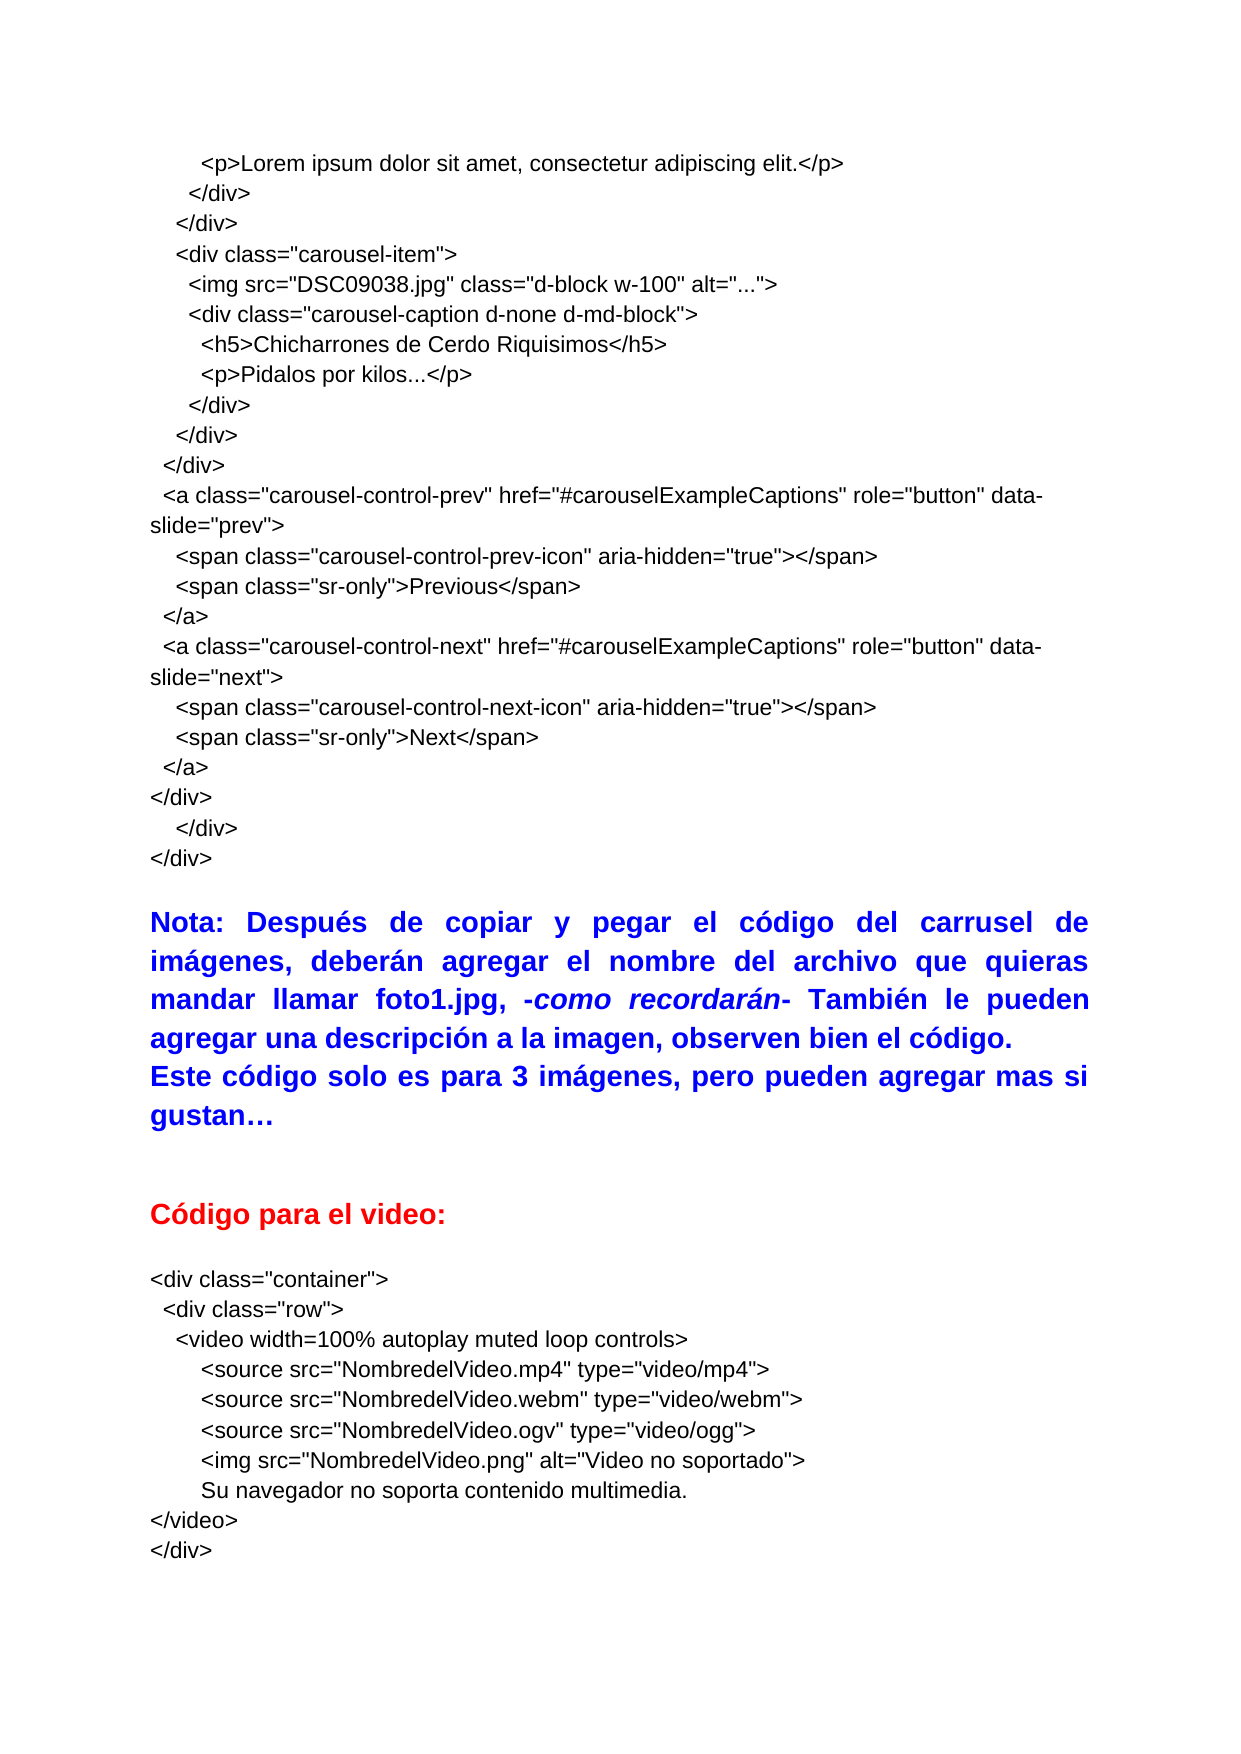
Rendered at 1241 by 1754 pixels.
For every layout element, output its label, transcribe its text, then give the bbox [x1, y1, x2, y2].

text <a class="carousel-control-prev" href="#carouselExampleCaptions" role="button" data-slide="prev"> [150, 482, 1090, 539]
text </div> [150, 392, 1090, 418]
text Nota: Después de copiar y pegar el código del carrusel de imágenes, deberán agregar el nombre del archivo que quieras mandar llamar foto1.jpg, -como recordarán- También le pueden agregar una descripción a la imagen, observen bien el código. [150, 905, 1090, 1054]
text </div> [150, 784, 1090, 811]
text </video> [150, 1507, 1090, 1534]
text <video width=100% autoplay muted loop controls> [150, 1326, 1090, 1352]
text <span class="carousel-control-prev-icon" aria-hidden="true"></span> [150, 543, 1090, 569]
text </div> [150, 814, 1090, 841]
text </div> [150, 1537, 1090, 1564]
text </div> [150, 452, 1090, 478]
text </a> [150, 603, 1090, 629]
text <source src="NombredelVideo.mp4" type="video/mp4"> [150, 1356, 1090, 1383]
text <source src="NombredelVideo.ogv" type="video/ogg"> [150, 1417, 1090, 1443]
text </div> [150, 180, 1090, 207]
text <p>Lorem ipsum dolor sit amet, consectetur adipiscing elit.</p> [150, 150, 1090, 176]
text Su navegador no soporta contenido multimedia. [150, 1477, 1090, 1503]
text <img src="DSC09038.jpg" class="d-block w-100" alt="..."> [150, 271, 1090, 297]
text <span class="sr-only">Previous</span> [150, 573, 1090, 599]
text <h5>Chicharrones de Cerdo Riquisimos</h5> [150, 331, 1090, 358]
text <div class="row"> [150, 1296, 1090, 1322]
text <source src="NombredelVideo.webm" type="video/webm"> [150, 1386, 1090, 1413]
text <div class="carousel-item"> [150, 241, 1090, 267]
text <div class="carousel-caption d-none d-md-block"> [150, 301, 1090, 327]
text <div class="container"> [150, 1266, 1090, 1292]
text </div> [150, 210, 1090, 237]
text </a> [150, 754, 1090, 781]
text <img src="NombredelVideo.png" alt="Video no soportado"> [150, 1447, 1090, 1473]
text <span class="sr-only">Next</span> [150, 724, 1090, 750]
text <p>Pidalos por kilos...</p> [150, 361, 1090, 388]
text </div> [150, 422, 1090, 448]
text Este código solo es para 3 imágenes, pero pueden agregar mas si gustan… [150, 1059, 1090, 1131]
text <a class="carousel-control-next" href="#carouselExampleCaptions" role="button" data-slide="next"> [150, 633, 1090, 690]
text </div> [150, 845, 1090, 871]
text Código para el video: [150, 1197, 1090, 1230]
text <span class="carousel-control-next-icon" aria-hidden="true"></span> [150, 694, 1090, 720]
